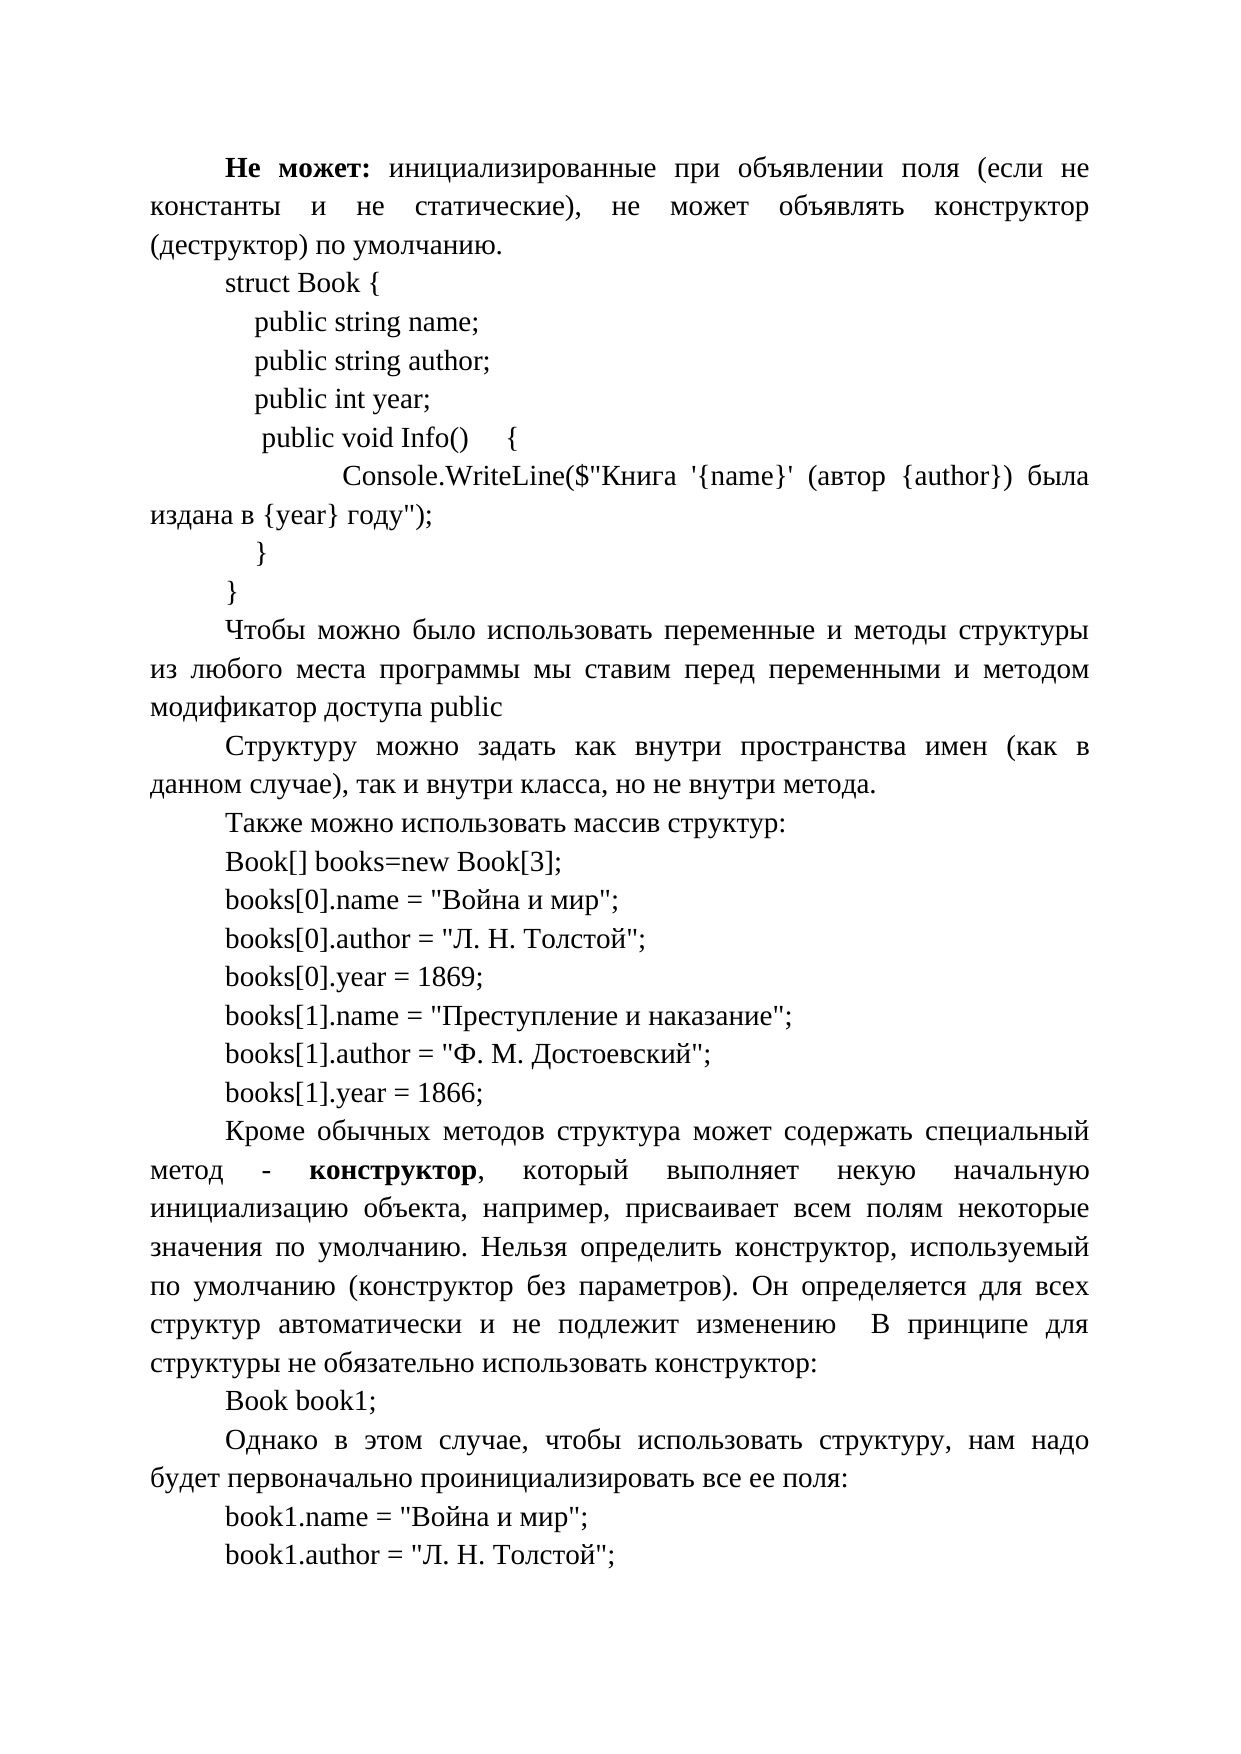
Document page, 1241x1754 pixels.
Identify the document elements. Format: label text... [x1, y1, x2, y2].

text } [150, 574, 1090, 607]
text public string author; [150, 343, 1090, 376]
text Book[] books=new Book[3]; [150, 844, 1090, 877]
text books[0].author = "Л. Н. Толстой"; [150, 921, 1090, 954]
text books[0].name = "Война и мир"; [150, 882, 1090, 916]
text book1.name = "Война и мир"; [150, 1499, 1090, 1532]
text Также можно использовать массив структур: [150, 805, 1090, 839]
text Однако в этом случае, чтобы использовать структуру, нам надо будет первоначально проинициализировать все ее поля: [150, 1422, 1090, 1494]
text struct Book { [150, 266, 1090, 299]
text Book book1; [150, 1383, 1090, 1417]
text public string name; [150, 304, 1090, 338]
text book1.author = "Л. Н. Толстой"; [150, 1537, 1090, 1571]
text books[0].year = 1869; [150, 959, 1090, 993]
text Console.WriteLine($"Книга '{name}' (автор {author}) была издана в {year} году"); [150, 458, 1090, 530]
text books[1].year = 1866; [150, 1075, 1090, 1108]
text } [150, 535, 1090, 569]
text Структуру можно задать как внутри пространства имен (как в данном случае), так и внутри класса, но не внутри метода. [150, 728, 1090, 800]
text Кроме обычных методов структура может содержать специальный метод - конструктор, который выполняет некую начальную инициализацию объекта, например, присваивает всем полям некоторые значения по умолчанию. Нельзя определить конструктор, используемый по умолчанию (конструктор без параметров). Он определяется для всех структур автоматически и не подлежит изменению В принципе для структуры не обязательно использовать конструктор: [150, 1113, 1090, 1378]
text Чтобы можно было использовать переменные и методы структуры из любого места программы мы ставим перед переменными и методом модификатор доступа public [150, 612, 1090, 723]
text public int year; [150, 381, 1090, 415]
text public void Info() { [150, 420, 1090, 453]
text books[1].name = "Преступление и наказание"; [150, 998, 1090, 1031]
text Не может: инициализированные при объявлении поля (если не константы и не статические), не может объявлять конструктор (деструктор) по умолчанию. [150, 150, 1090, 261]
text books[1].author = "Ф. М. Достоевский"; [150, 1036, 1090, 1070]
